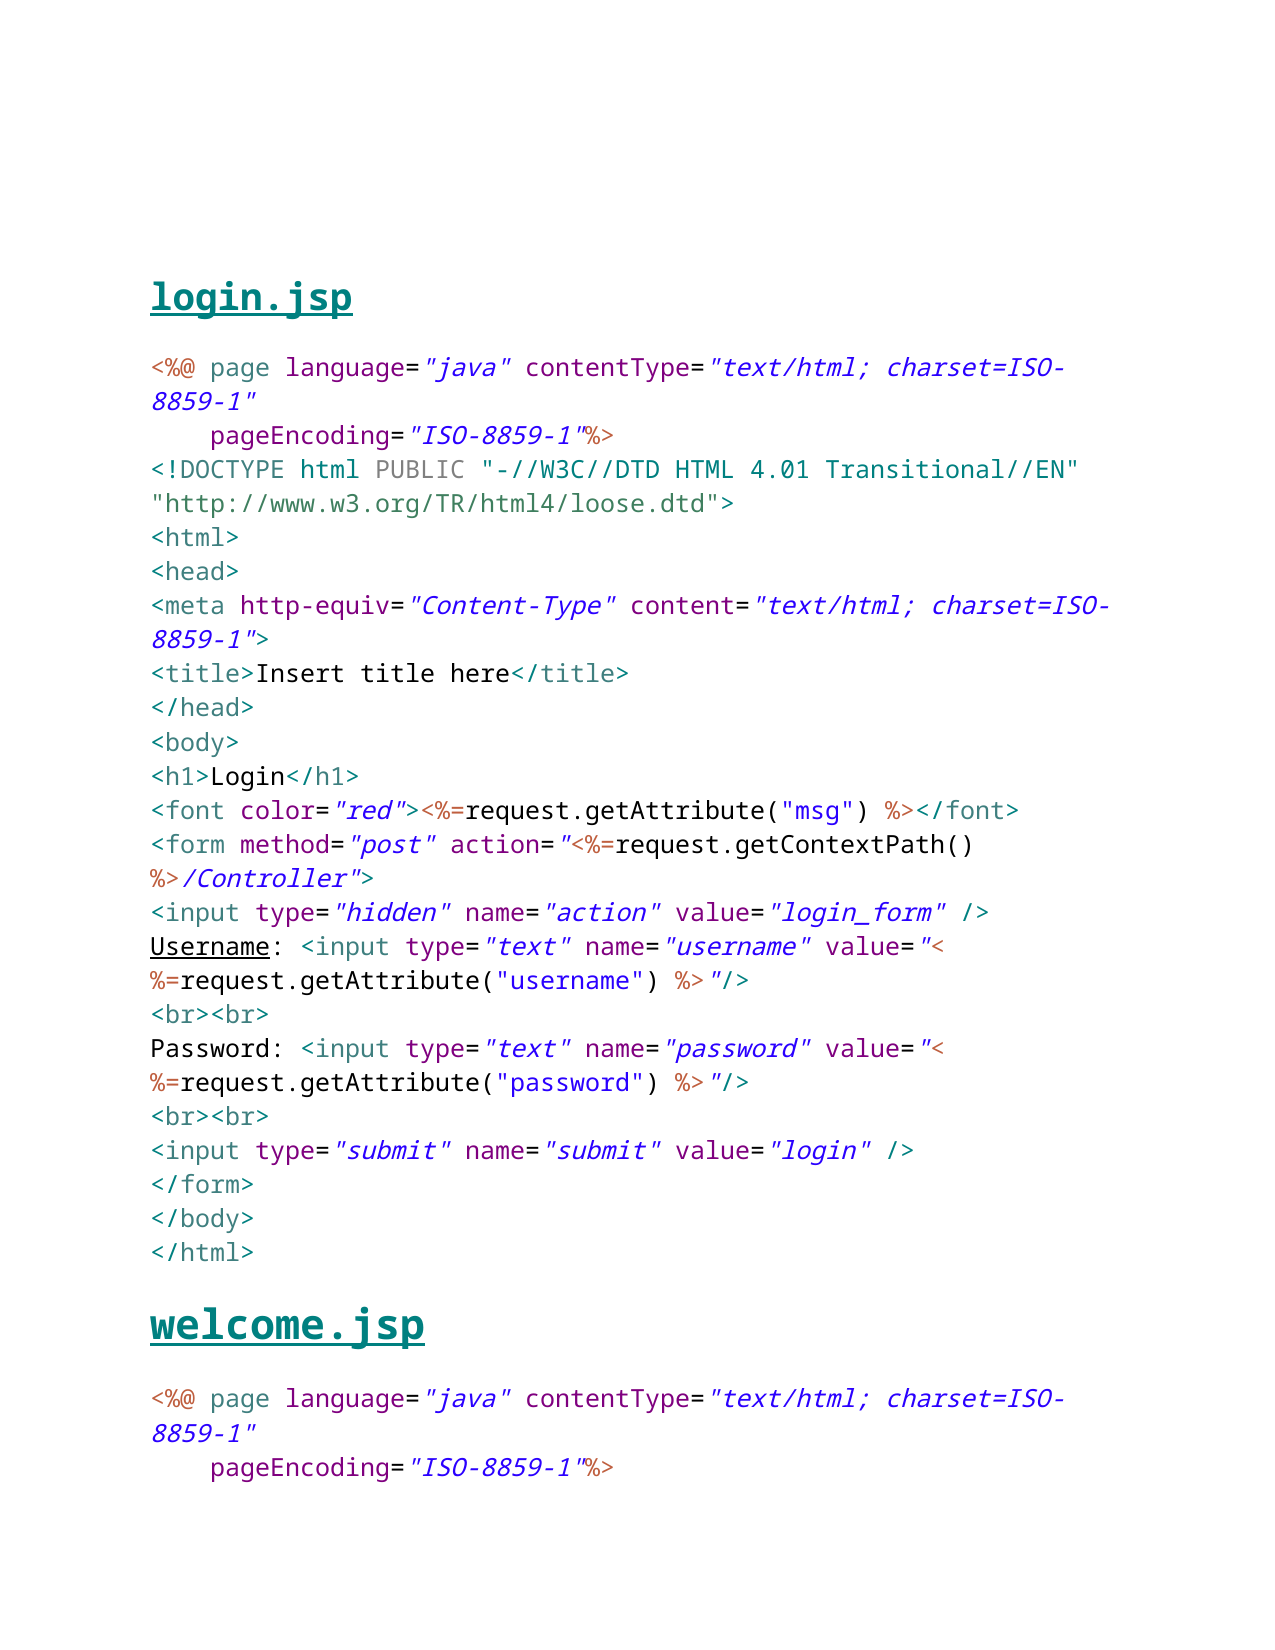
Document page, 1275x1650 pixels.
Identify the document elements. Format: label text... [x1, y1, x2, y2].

text <h1>Login</h1> [150, 758, 1125, 792]
text <font color="red"><%=request.getAttribute("msg") %></font> [150, 792, 1125, 826]
text </html> [150, 1235, 1125, 1269]
text <!DOCTYPE html PUBLIC "-//W3C//DTD HTML 4.01 Transitional//EN" "http://www.w3.org/TR/html4/loose.dtd"> [150, 452, 1125, 520]
text <%@ page language="java" contentType="text/html; charset=ISO-8859-1" [150, 349, 1125, 418]
text <br><br> [150, 1099, 1125, 1133]
text <input type="submit" name="submit" value="login" /> [150, 1133, 1125, 1167]
text <meta http-equiv="Content-Type" content="text/html; charset=ISO-8859-1"> [150, 588, 1125, 656]
text welcome.jsp [150, 1295, 1125, 1352]
text pageEncoding="ISO-8859-1"%> [150, 1449, 1125, 1483]
text </head> [150, 690, 1125, 724]
text </form> [150, 1167, 1125, 1201]
text pageEncoding="ISO-8859-1"%> [150, 418, 1125, 452]
text <body> [150, 724, 1125, 758]
text <head> [150, 554, 1125, 588]
text <%@ page language="java" contentType="text/html; charset=ISO-8859-1" [150, 1381, 1125, 1449]
text <form method="post" action="<%=request.getContextPath() %>/Controller"> [150, 826, 1125, 894]
text <input type="hidden" name="action" value="login_form" /> [150, 894, 1125, 928]
text </body> [150, 1201, 1125, 1235]
text Username: <input type="text" name="username" value="<%=request.getAttribute("username") %>"/> [150, 928, 1125, 997]
text <html> [150, 520, 1125, 554]
text login.jsp [150, 270, 1125, 321]
text <br><br> [150, 997, 1125, 1031]
text <title>Insert title here</title> [150, 656, 1125, 690]
text Password: <input type="text" name="password" value="<%=request.getAttribute("password") %>"/> [150, 1031, 1125, 1099]
